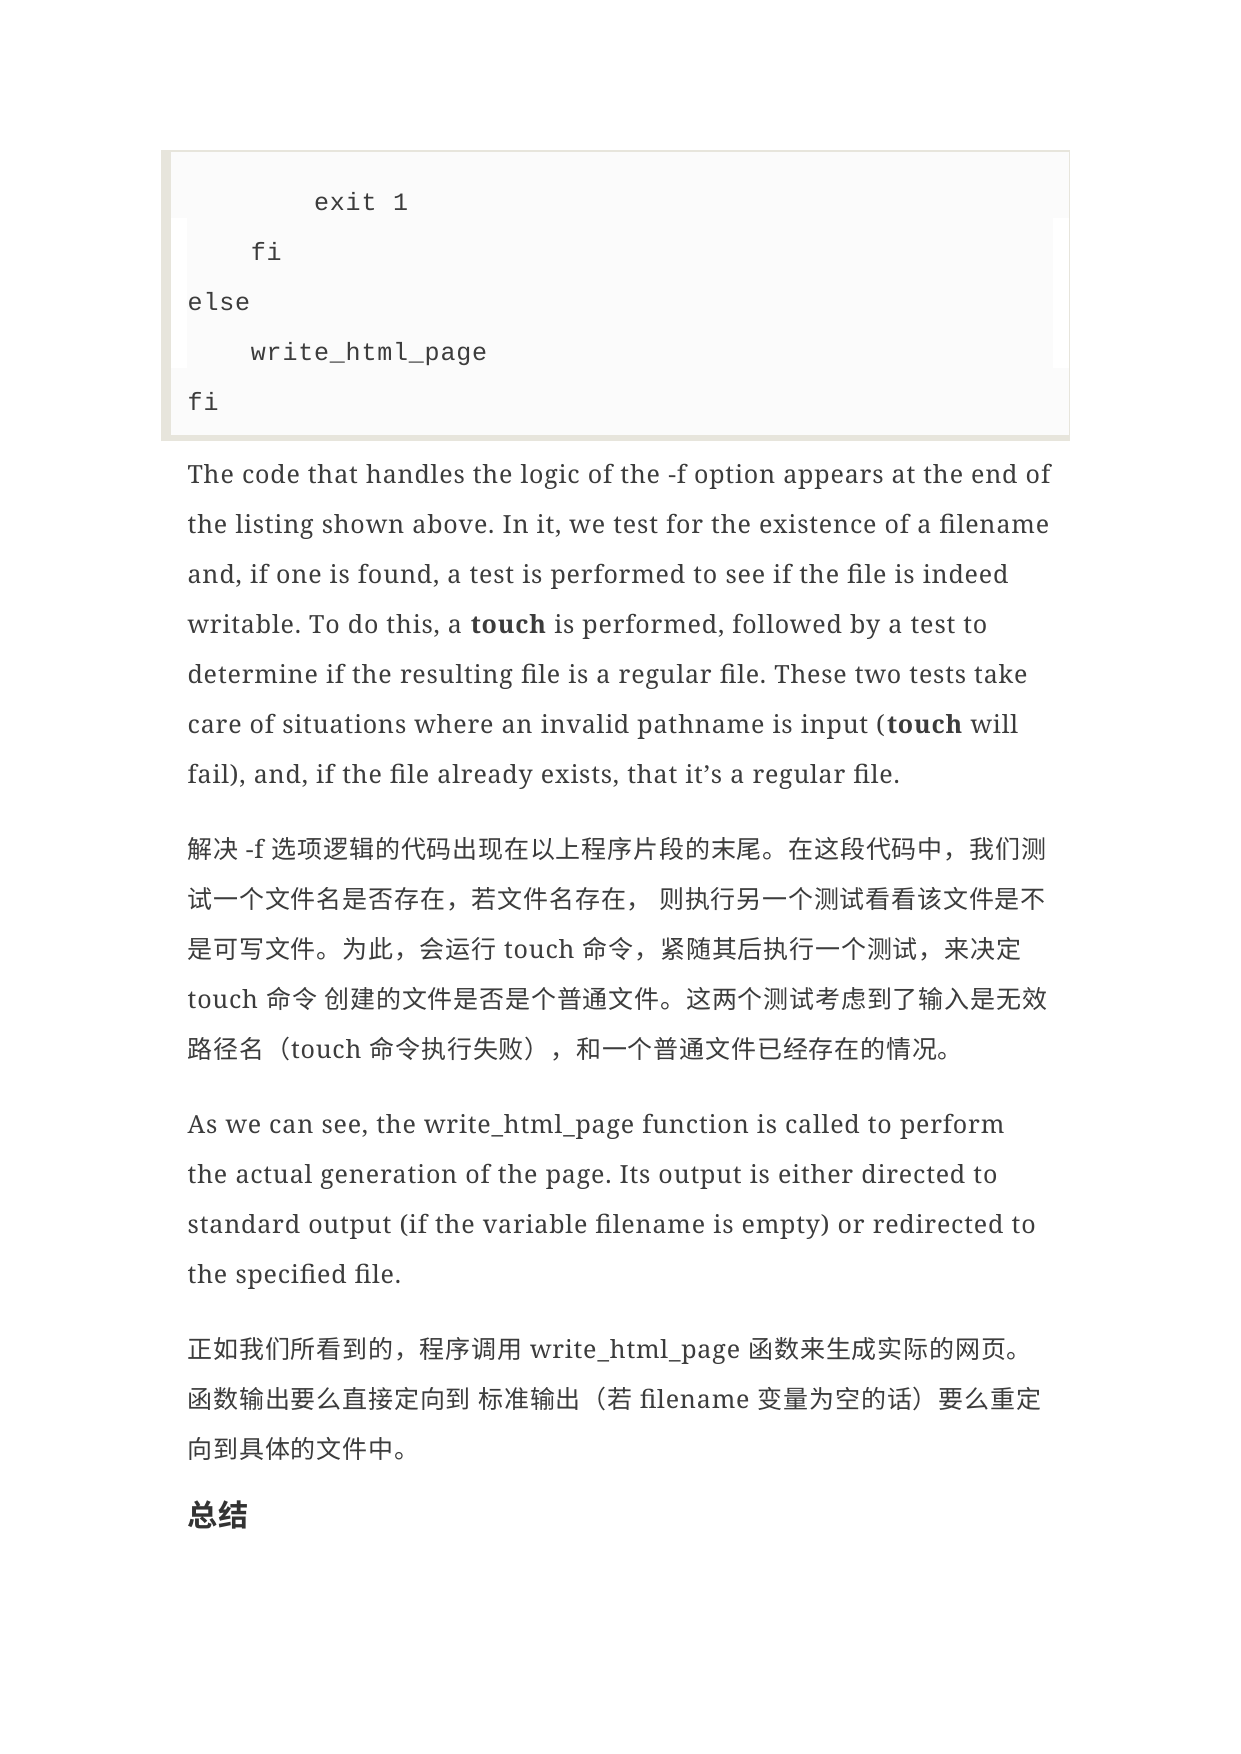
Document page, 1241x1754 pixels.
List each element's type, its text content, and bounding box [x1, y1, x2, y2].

text else [187, 268, 1053, 318]
text As we can see, the write_html_page function is called to perform the actual generation of the page. Its output is either directed to standard output (if the variable filename is empty) or redirected to the specified file. [187, 1091, 1053, 1291]
text 解决 -f 选项逻辑的代码出现在以上程序片段的末尾。在这段代码中，我们测试一个文件名是否存在，若文件名存在， 则执行另一个测试看看该文件是不是可写文件。为此，会运行 touch 命令，紧随其后执行一个测试，来决定 touch 命令 创建的文件是否是个普通文件。这两个测试考虑到了输入是无效路径名（touch 命令执行失败），和一个普通文件已经存在的情况。 [187, 816, 1053, 1066]
text 总结 [187, 1491, 1053, 1535]
text fi [187, 218, 1053, 268]
text write_html_page [187, 318, 1053, 350]
text 正如我们所看到的，程序调用 write_html_page 函数来生成实际的网页。函数输出要么直接定向到 标准输出（若 filename 变量为空的话）要么重定向到具体的文件中。 [187, 1316, 1053, 1466]
text The code that handles the logic of the -f option appears at the end of the listing shown above. In it, we test for the existence of a filename and, if one is found, a test is performed to see if the file is indeed writable. To do this, a touch is performed, followed by a test to determine if the resulting file is a regular file. These two tests take care of situations where an invalid pathname is input (touch will fail), and, if the file already exists, that it’s a regular file. [187, 441, 1053, 791]
text exit 1 [171, 152, 1069, 218]
text fi [171, 350, 1069, 435]
